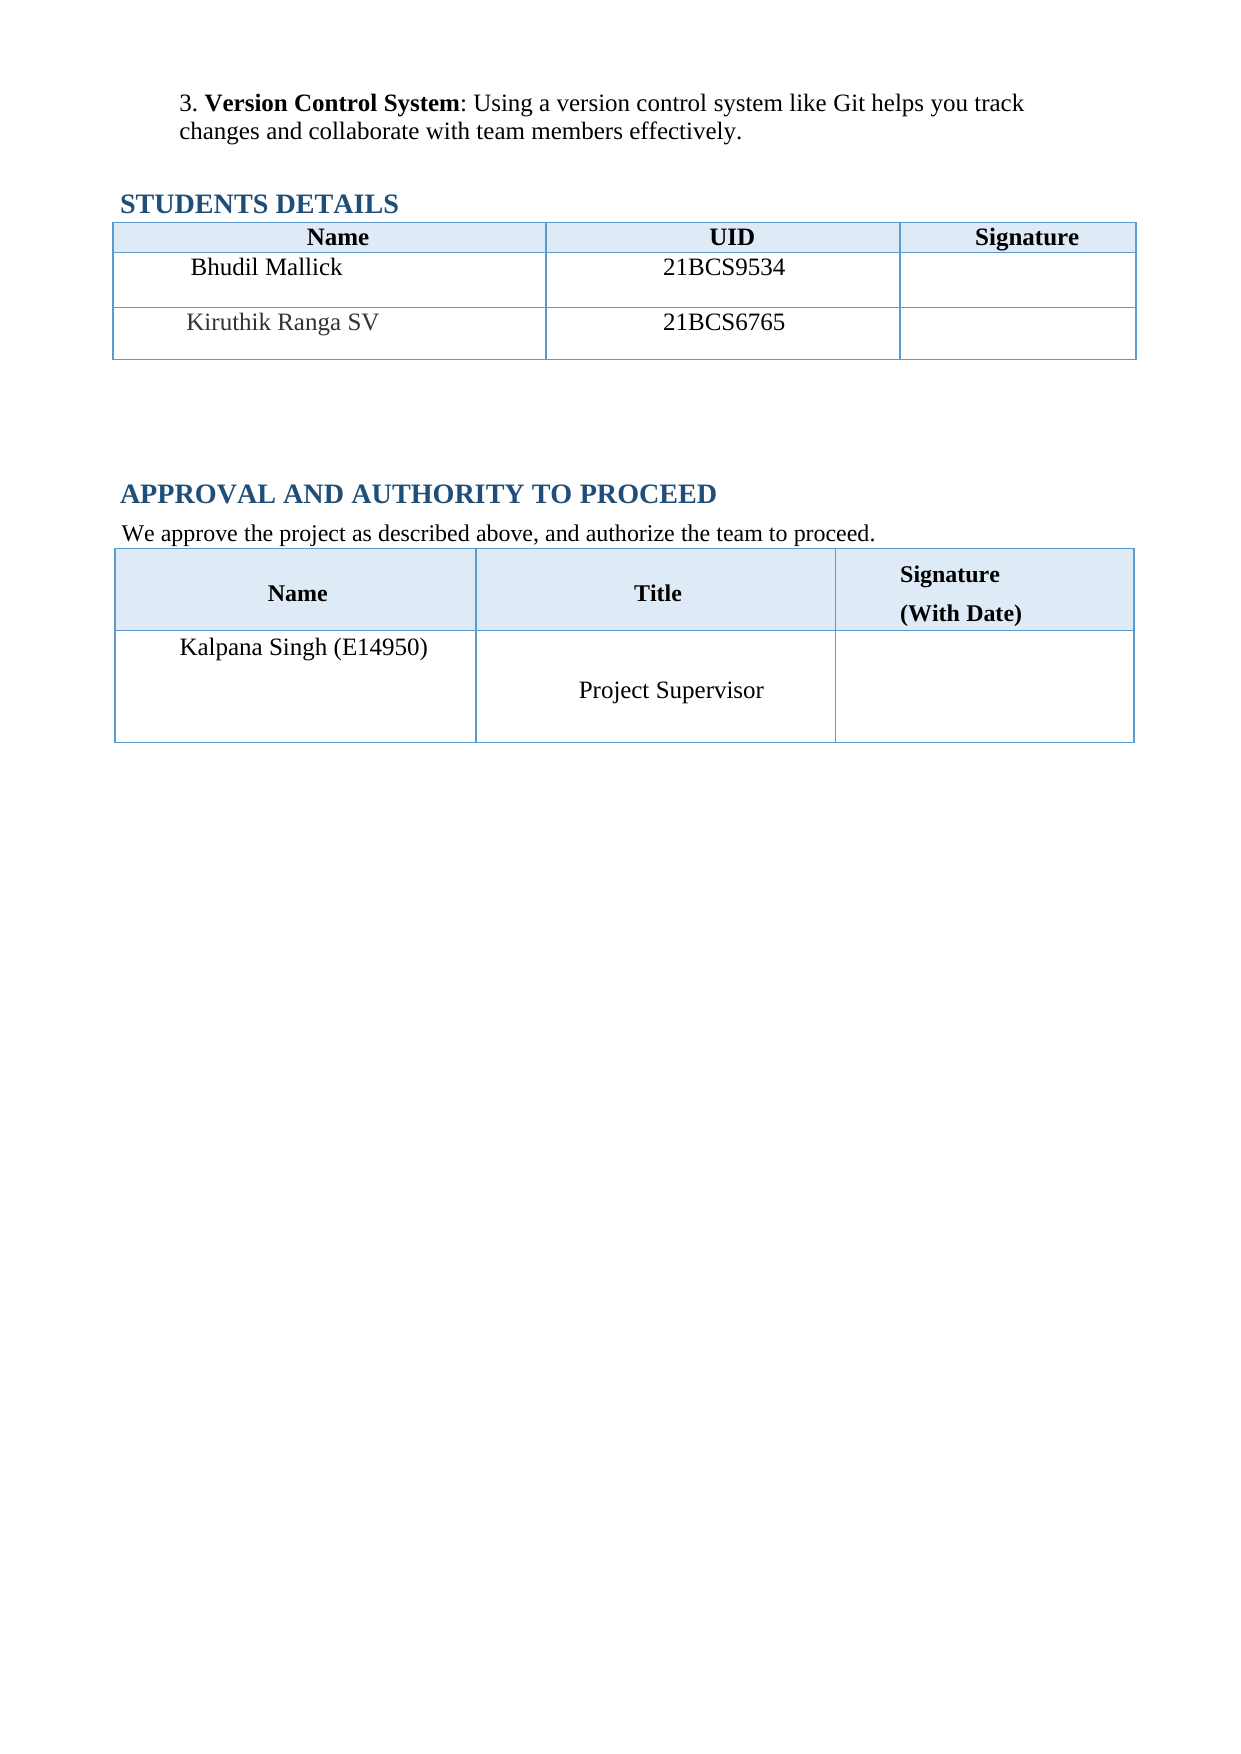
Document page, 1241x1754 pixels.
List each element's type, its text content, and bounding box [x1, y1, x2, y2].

table_header Title [477, 549, 835, 630]
text APPROVAL AND AUTHORITY TO PROCEED [120, 478, 1148, 510]
table_cell 21BCS6765 [547, 308, 899, 359]
table_cell [901, 308, 1135, 359]
table_cell [901, 253, 1135, 307]
table_header Name [114, 223, 545, 252]
table_cell Project Supervisor [477, 631, 835, 742]
table_cell 21BCS9534 [547, 253, 899, 307]
list Version Control System: Using a version control system like Git helps you track changes and collaborate with team members effectively. [179, 88, 1109, 145]
text STUDENTS DETAILS [120, 187, 1148, 220]
table_header Signature (With Date) [836, 549, 1133, 630]
table_header Signature [901, 223, 1135, 252]
table_header Name [116, 549, 475, 630]
table_header UID [547, 223, 899, 252]
table_cell Kalpana Singh (E14950) [116, 631, 475, 742]
text We approve the project as described above, and authorize the team to proceed. [121, 518, 1148, 546]
table_cell [836, 631, 1133, 742]
table_cell Bhudil Mallick [114, 253, 545, 307]
table_cell Kiruthik Ranga SV [114, 308, 545, 359]
